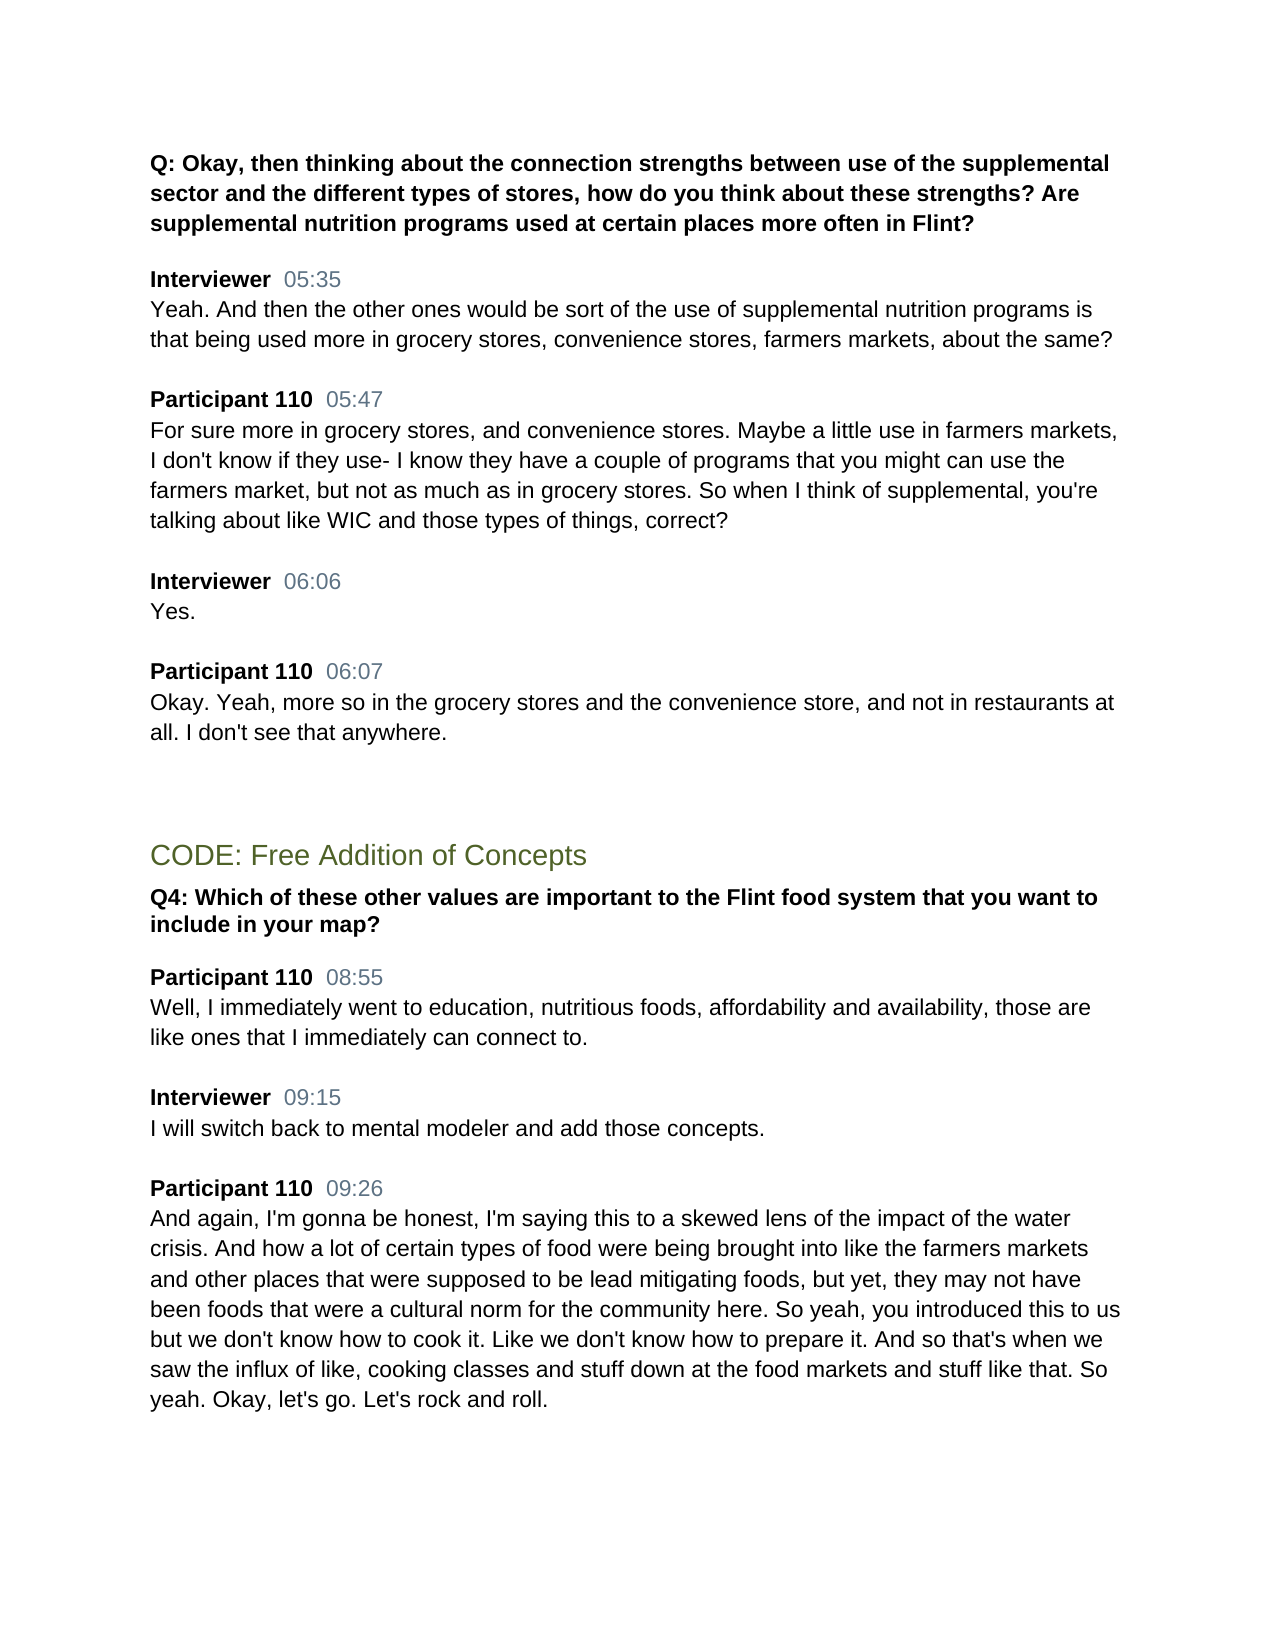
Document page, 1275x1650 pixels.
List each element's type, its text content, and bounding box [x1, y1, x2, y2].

text Participant 110 05:47 [150, 386, 1125, 413]
text For sure more in grocery stores, and convenience stores. Maybe a little use in farmers markets, I don't know if they use- I know they have a couple of programs that you might can use the farmers market, but not as much as in grocery stores. So when I think of supplemental, you're talking about like WIC and those types of things, correct? [150, 417, 1125, 534]
text Okay. Yeah, more so in the grocery stores and the convenience store, and not in restaurants at all. I don't see that anywhere. [150, 688, 1125, 745]
text Interviewer 05:35 [150, 266, 1125, 292]
text Well, I immediately went to education, nutritious foods, affordability and availability, those are like ones that I immediately can connect to. [150, 994, 1125, 1050]
text Yes. [150, 598, 1125, 624]
text Q4: Which of these other values are important to the Flint food system that you want to include in your map? [150, 884, 1125, 937]
text Interviewer 06:06 [150, 568, 1125, 594]
text Participant 110 09:26 [150, 1175, 1125, 1201]
text And again, I'm gonna be honest, I'm saying this to a skewed lens of the impact of the water crisis. And how a lot of certain types of food were being brought into like the farmers markets and other places that were supposed to be lead mitigating foods, but yet, they may not have been foods that were a cultural norm for the community here. So yeah, you introduced this to us but we don't know how to cook it. Like we don't know how to prepare it. And so that's when we saw the influx of like, cooking classes and stuff down at the food markets and stuff like that. So yeah. Okay, let's go. Let's rock and roll. [150, 1205, 1125, 1413]
text I will switch back to mental modeler and add those concepts. [150, 1114, 1125, 1141]
text Participant 110 06:07 [150, 658, 1125, 685]
text Yeah. And then the other ones would be sort of the use of supplemental nutrition programs is that being used more in grocery stores, convenience stores, farmers markets, about the same? [150, 296, 1125, 352]
text Participant 110 08:55 [150, 963, 1125, 990]
text Q: Okay, then thinking about the connection strengths between use of the supplemental sector and the different types of stores, how do you think about these strengths? Are supplemental nutrition programs used at certain places more often in Flint? [150, 150, 1125, 237]
text Interviewer 09:15 [150, 1084, 1125, 1111]
subtitle CODE: Free Addition of Concepts [150, 837, 1125, 871]
